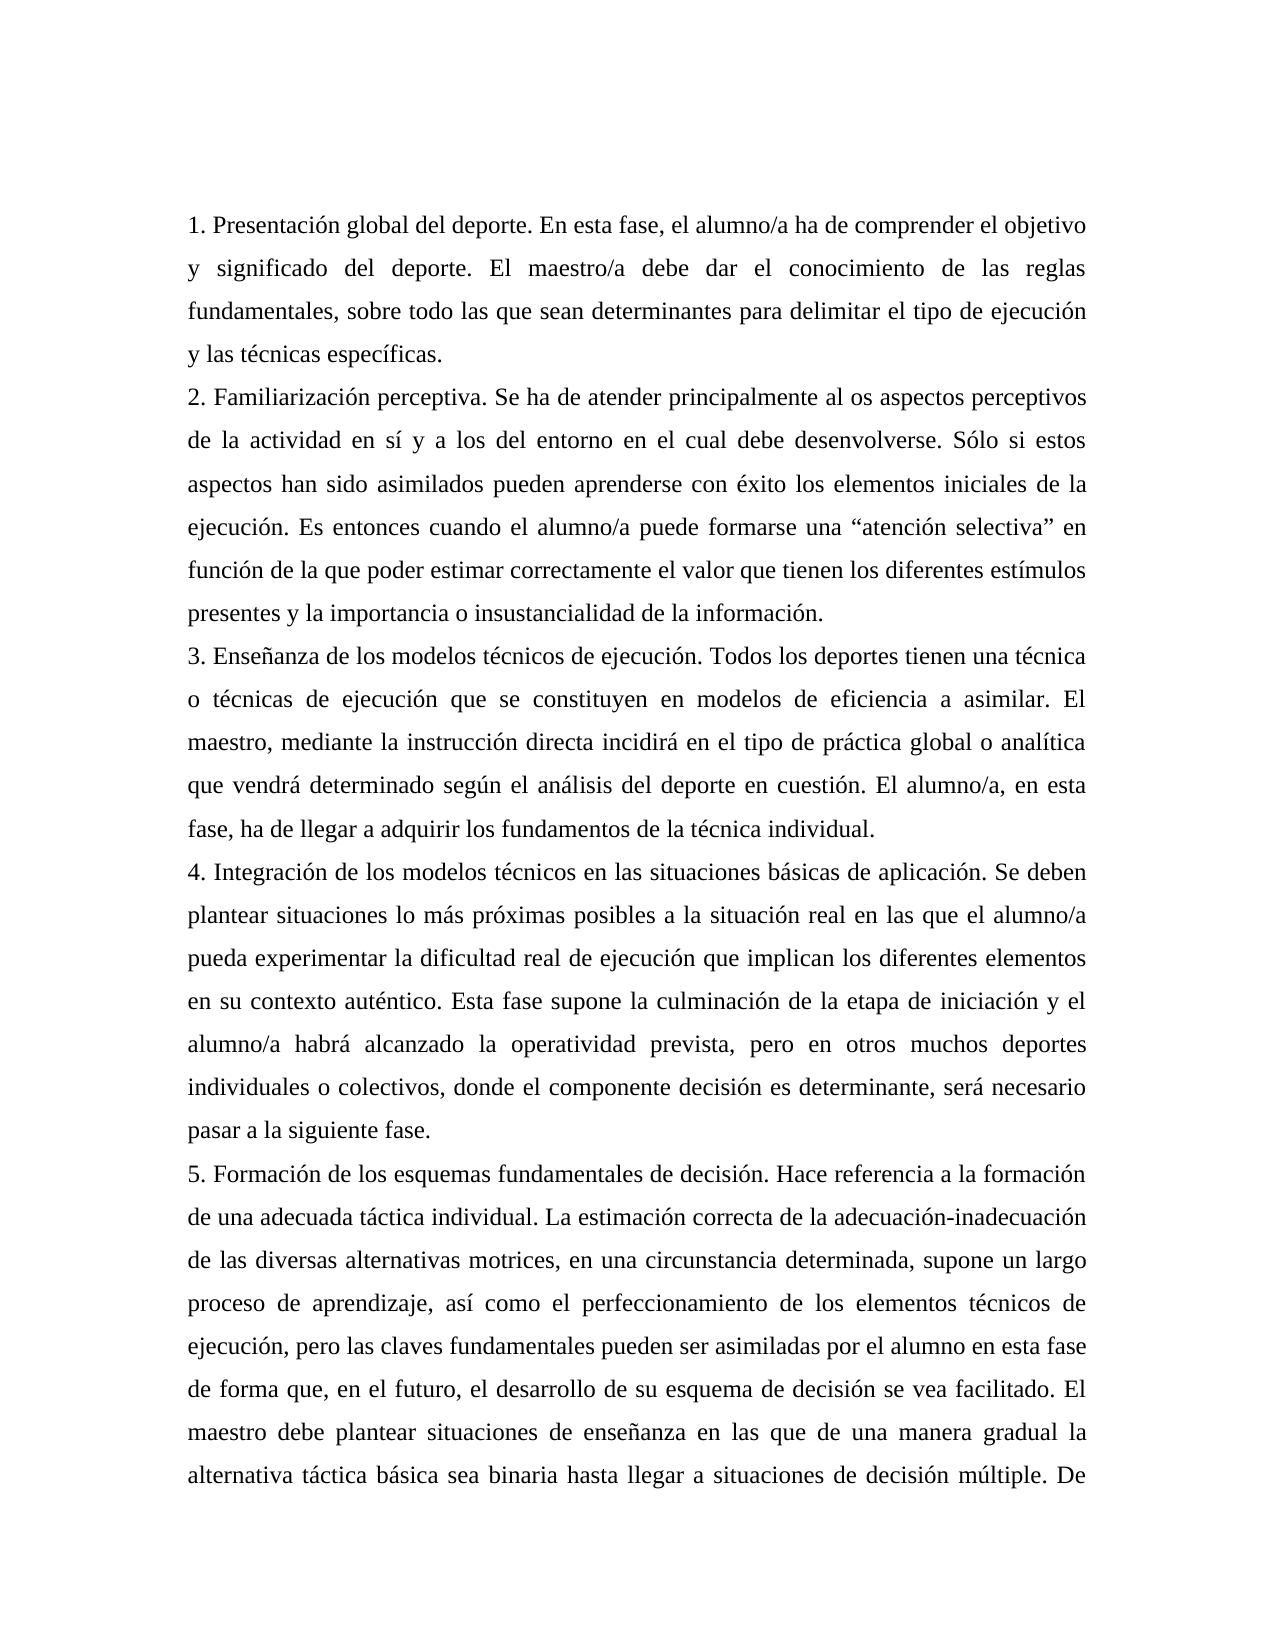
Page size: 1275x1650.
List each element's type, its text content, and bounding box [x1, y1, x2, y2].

text 4. Integración de los modelos técnicos en las situaciones básicas de aplicación. Se deben plantear situaciones lo más próximas posibles a la situación real en las que el alumno/a pueda experimentar la dificultad real de ejecución que implican los diferentes elementos en su contexto auténtico. Esta fase supone la culminación de la etapa de iniciación y el alumno/a habrá alcanzado la operatividad prevista, pero en otros muchos deportes individuales o colectivos, donde el componente decisión es determinante, será necesario pasar a la siguiente fase. [187, 857, 1087, 1144]
text 2. Familiarización perceptiva. Se ha de atender principalmente al os aspectos perceptivos de la actividad en sí y a los del entorno en el cual debe desenvolverse. Sólo si estos aspectos han sido asimilados pueden aprenderse con éxito los elementos iniciales de la ejecución. Es entonces cuando el alumno/a puede formarse una “atención selectiva” en función de la que poder estimar correctamente el valor que tienen los diferentes estímulos presentes y la importancia o insustancialidad de la información. [187, 382, 1087, 627]
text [187, 1159, 1087, 1489]
text 1. Presentación global del deporte. En esta fase, el alumno/a ha de comprender el objetivo y significado del deporte. El maestro/a debe dar el conocimiento de las reglas fundamentales, sobre todo las que sean determinantes para delimitar el tipo de ejecución y las técnicas específicas. [187, 210, 1087, 368]
text 3. Enseñanza de los modelos técnicos de ejecución. Todos los deportes tienen una técnica o técnicas de ejecución que se constituyen en modelos de eficiencia a asimilar. El maestro, mediante la instrucción directa incidirá en el tipo de práctica global o analítica que vendrá determinado según el análisis del deporte en cuestión. El alumno/a, en esta fase, ha de llegar a adquirir los fundamentos de la técnica individual. [187, 641, 1087, 842]
